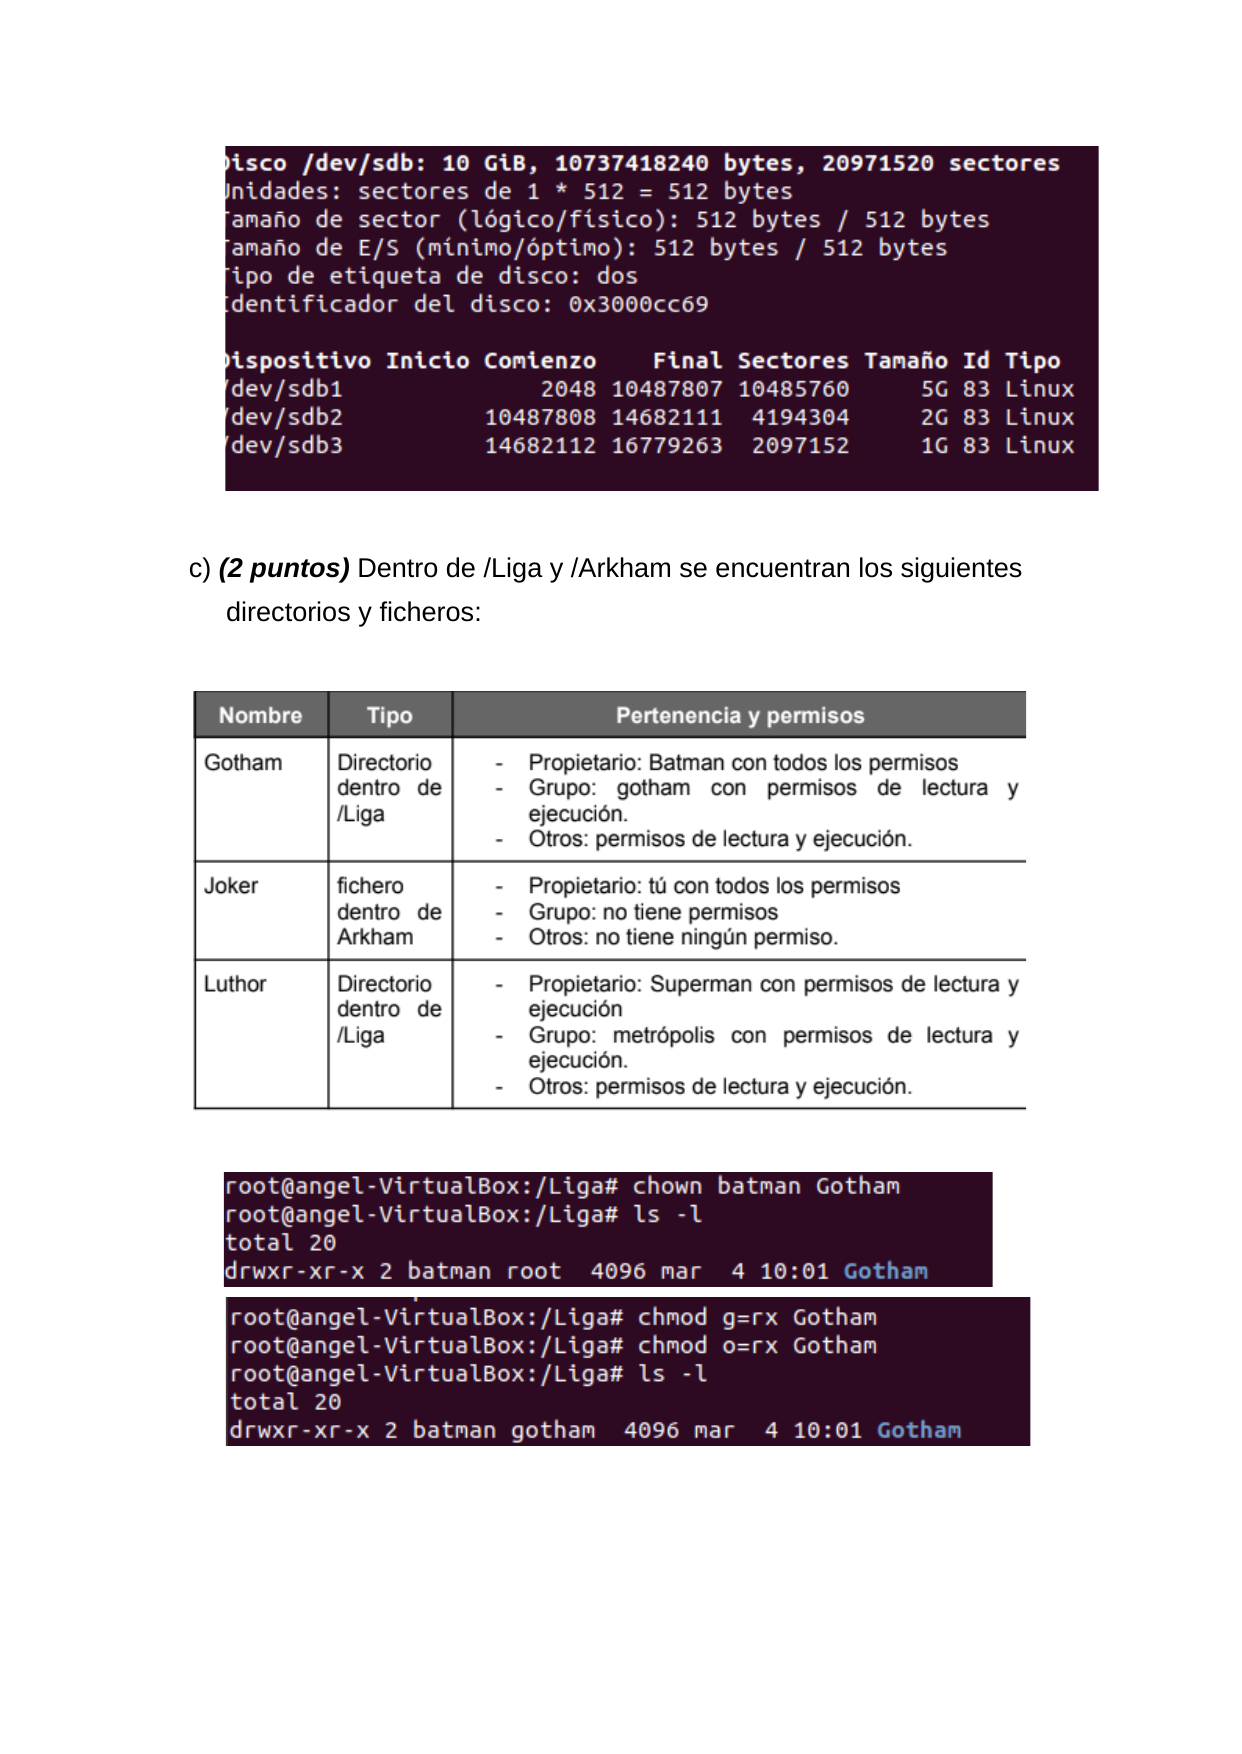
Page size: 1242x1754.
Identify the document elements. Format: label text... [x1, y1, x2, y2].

picture [188, 691, 1027, 1112]
picture [223, 1172, 993, 1287]
text c) (2 puntos) Dentro de /Liga y /Arkham se encuentran los siguientes directorios y ficheros: [188, 552, 1094, 628]
picture [225, 146, 1099, 491]
picture [225, 1297, 1031, 1446]
